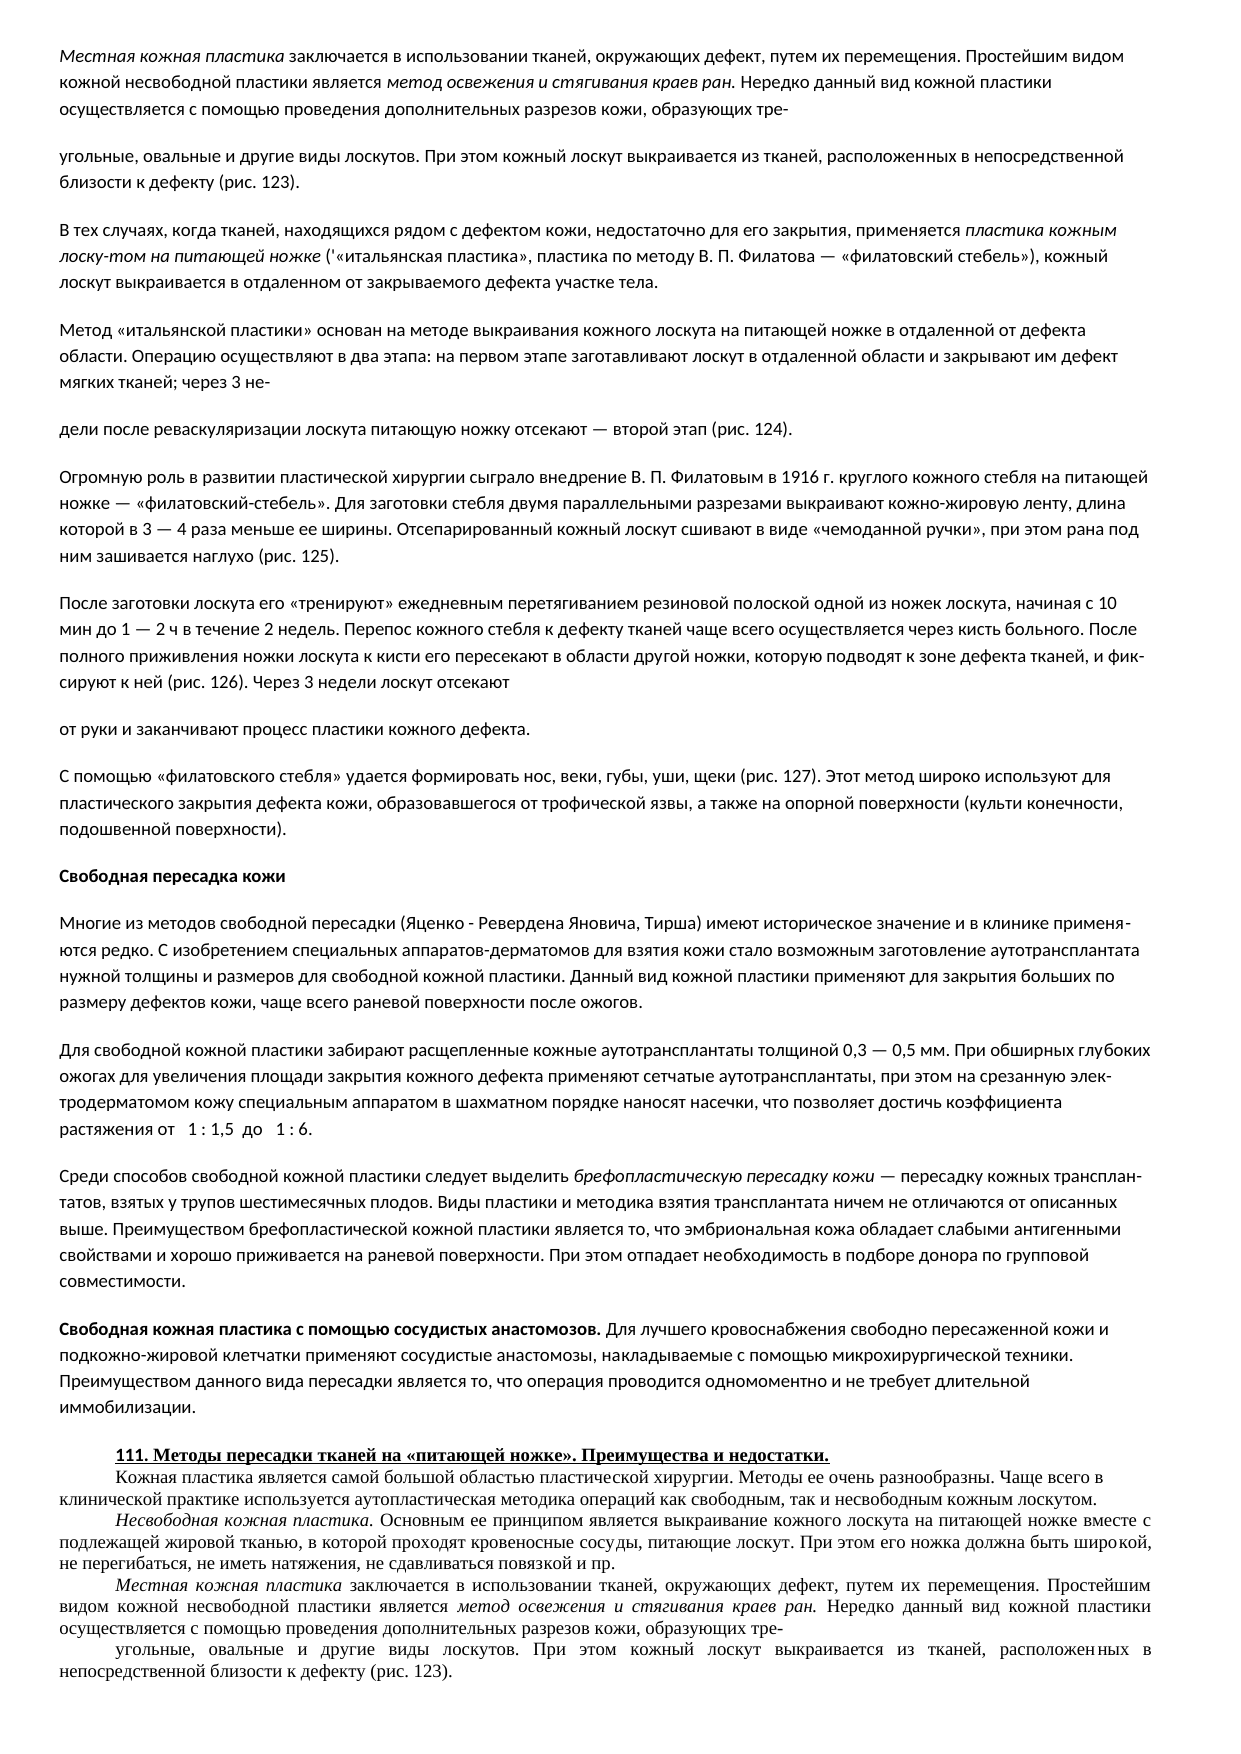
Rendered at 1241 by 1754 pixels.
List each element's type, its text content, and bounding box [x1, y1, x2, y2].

text дели после реваскуляризации лоскута питающую ножку отсекают — второй этап (рис. 124). [59, 418, 1152, 441]
text Несвободная кожная пластика. Основным ее принципом является выкраивание кожного лоскута на питающей ножке вместе с подлежащей жировой тканью, в которой проходят кровеносные сосуды, питающие лоскут. При этом его ножка должна быть широкой, не перегибаться, не иметь натяжения, не сдавливаться повязкой и пр. [59, 1509, 1152, 1574]
text от руки и заканчивают процесс пластики кожного дефекта. [59, 717, 1152, 740]
text С помощью «филатовского стебля» удается формировать нос, веки, губы, уши, щеки (рис. 127). Этот метод широко используют для пластического закрытия дефекта кожи, образовавшегося от трофической язвы, а также на опорной поверхности (культи конечности, подошвенной поверхности). [59, 764, 1152, 840]
text угольные, овальные и другие виды лоскутов. При этом кожный лоскут выкраивается из тканей, расположенных в непосредственной близости к дефекту (рис. 123). [59, 1638, 1152, 1681]
text Кожная пластика является самой большой областью пластической хирургии. Методы ее очень разнообразны. Чаще всего в клинической практике используется аутопластическая методика операций как свободным, так и несвободным кожным лоскутом. [59, 1466, 1152, 1509]
text Местная кожная пластика заключается в использовании тканей, окружающих дефект, путем их перемещения. Простейшим видом кожной несвободной пластики является метод освежения и стягивания краев ран. Нередко данный вид кожной пластики осуществляется с помощью проведения дополнительных разрезов кожи, образующих тре- [59, 44, 1152, 120]
text Местная кожная пластика заключается в использовании тканей, окружающих дефект, путем их перемещения. Простейшим видом кожной несвободной пластики является метод освежения и стягивания краев ран. Нередко данный вид кожной пластики осуществляется с помощью проведения дополнительных разрезов кожи, образующих тре- [59, 1574, 1152, 1638]
text Свободная кожная пластика с помощью сосудистых анастомозов. Для лучшего кровоснабжения свободно пересаженной кожи и подкожно-жировой клетчатки применяют сосудистые анастомозы, накладываемые с помощью микрохирургической техники. Преимуществом данного вида пересадки является то, что операция проводится одномоментно и не требует длительной иммобилизации. [59, 1317, 1152, 1419]
text Метод «итальянской пластики» основан на методе выкраивания кожного лоскута на питающей ножке в отдаленной от дефекта области. Операцию осуществляют в два этапа: на первом этапе заготавливают лоскут в отдаленной области и закрывают им дефект мягких тканей; через 3 не- [59, 318, 1152, 393]
text Огромную роль в развитии пластической хирургии сыграло внедрение В. П. Филатовым в . круглого кожного стебля на питающей ножке — «филатовский-стебель». Для заготовки стебля двумя параллельными разрезами выкраивают кожно-жировую ленту, длина которой в 3 — 4 раза меньше ее ширины. Отсепарированный кожный лоскут сшивают в виде «чемоданной ручки», при этом рана под ним зашивается наглухо (рис. 125). [59, 465, 1152, 567]
text Среди способов свободной кожной пластики следует выделить брефопластическую пересадку кожи — пересадку кожных трансплантатов, взятых у трупов шестимесячных плодов. Виды пластики и методика взятия трансплантата ничем не отличаются от описанных выше. Преимуществом брефопластической кожной пластики является то, что эмбриональная кожа обладает слабыми антигенными свойствами и хорошо приживается на раневой поверхности. При этом отпадает необходимость в подборе донора по групповой совместимости. [59, 1164, 1152, 1292]
text угольные, овальные и другие виды лоскутов. При этом кожный лоскут выкраивается из тканей, расположенных в непосредственной близости к дефекту (рис. 123). [59, 144, 1152, 193]
text Для свободной кожной пластики забирают расщепленные кожные аутотрансплантаты толщиной 0,3 — . При обширных глубоких ожогах для увеличения площади закрытия кожного дефекта применяют сетчатые аутотрансплантаты, при этом на срезанную элек-тродерматомом кожу специальным аппаратом в шахматном порядке наносят насечки, что позволяет достичь коэффициента растяжения от 1 : 1,5 до 1 : 6. [59, 1038, 1152, 1140]
text Многие из методов свободной пересадки (Яценко - Ревердена Яновича, Тирша) имеют историческое значение и в клинике применяются редко. С изобретением специальных аппаратов-дерматомов для взятия кожи стало возможным заготовление аутотрансплантата нужной толщины и размеров для свободной кожной пластики. Данный вид кожной пластики применяют для закрытия больших по размеру дефектов кожи, чаще всего раневой поверхности после ожогов. [59, 912, 1152, 1013]
text 111. Методы пересадки тканей на «питающей ножке». Преимущества и недостатки. [59, 1443, 1152, 1466]
text Свободная пересадка кожи [59, 864, 1152, 887]
text После заготовки лоскута его «тренируют» ежедневным перетягиванием резиновой полоской одной из ножек лоскута, начиная с 10 мин до 1 — 2 ч в течение 2 недель. Перепос кожного стебля к дефекту тканей чаще всего осуществляется через кисть больного. После полного приживления ножки лоскута к кисти его пересекают в области другой ножки, которую подводят к зоне дефекта тканей, и фиксируют к ней (рис. 126). Через 3 недели лоскут отсекают [59, 591, 1152, 693]
